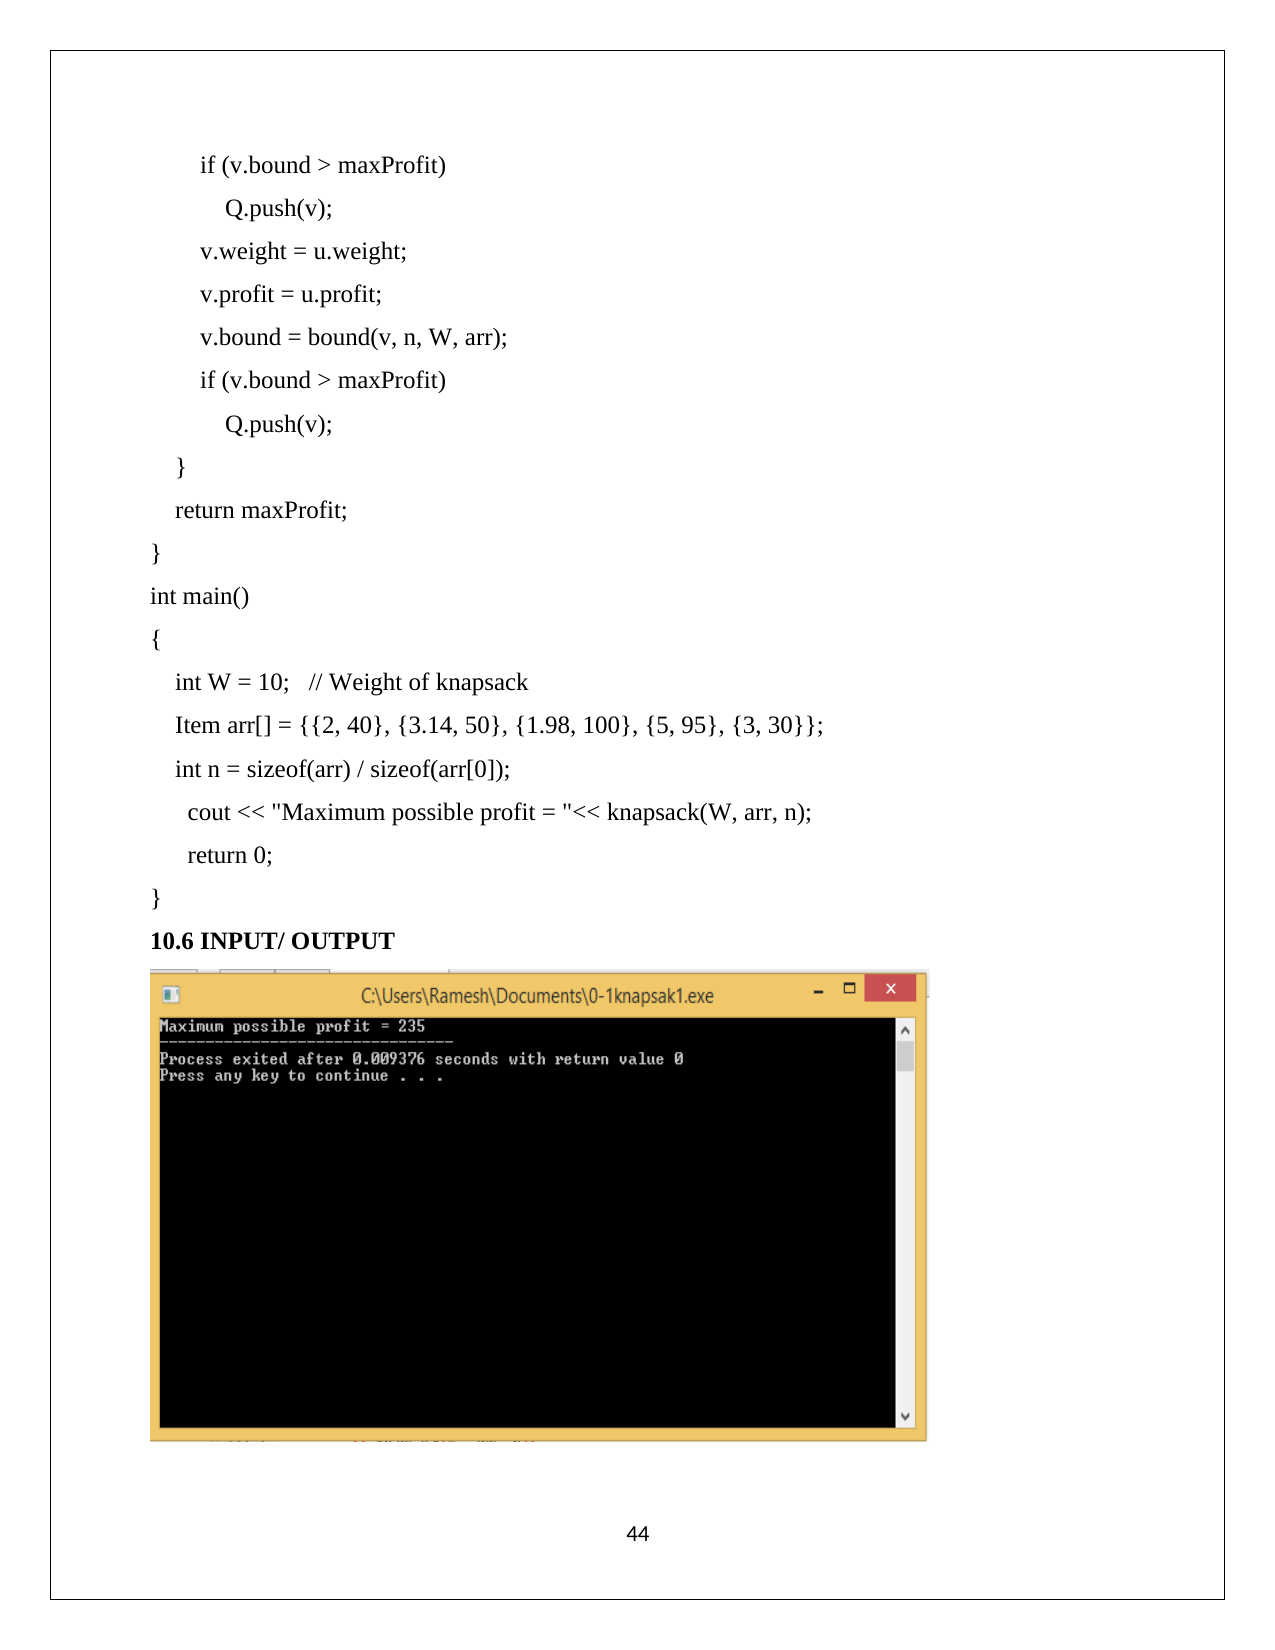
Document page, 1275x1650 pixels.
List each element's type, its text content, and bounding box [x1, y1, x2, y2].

text 10.6 INPUT/ OUTPUT [150, 926, 1125, 955]
text cout << "Maximum possible profit = "<< knapsack(W, arr, n); [150, 797, 1125, 826]
text } [150, 452, 1125, 481]
text { [150, 624, 1125, 653]
text Q.push(v); [150, 409, 1125, 437]
text return maxProfit; [150, 495, 1125, 524]
text v.profit = u.profit; [150, 279, 1125, 308]
text int W = 10; // Weight of knapsack [150, 667, 1125, 696]
text Q.push(v); [150, 193, 1125, 222]
text if (v.bound > maxProfit) [150, 366, 1125, 394]
text int main() [150, 581, 1125, 610]
text v.bound = bound(v, n, W, arr); [150, 322, 1125, 351]
picture [150, 969, 930, 1442]
text return 0; [150, 840, 1125, 869]
text } [150, 883, 1125, 912]
text int n = sizeof(arr) / sizeof(arr[0]); [150, 754, 1125, 782]
text Item arr[] = {{2, 40}, {3.14, 50}, {1.98, 100}, {5, 95}, {3, 30}}; [150, 711, 1125, 739]
text v.weight = u.weight; [150, 236, 1125, 265]
text if (v.bound > maxProfit) [150, 150, 1125, 179]
text } [150, 538, 1125, 567]
